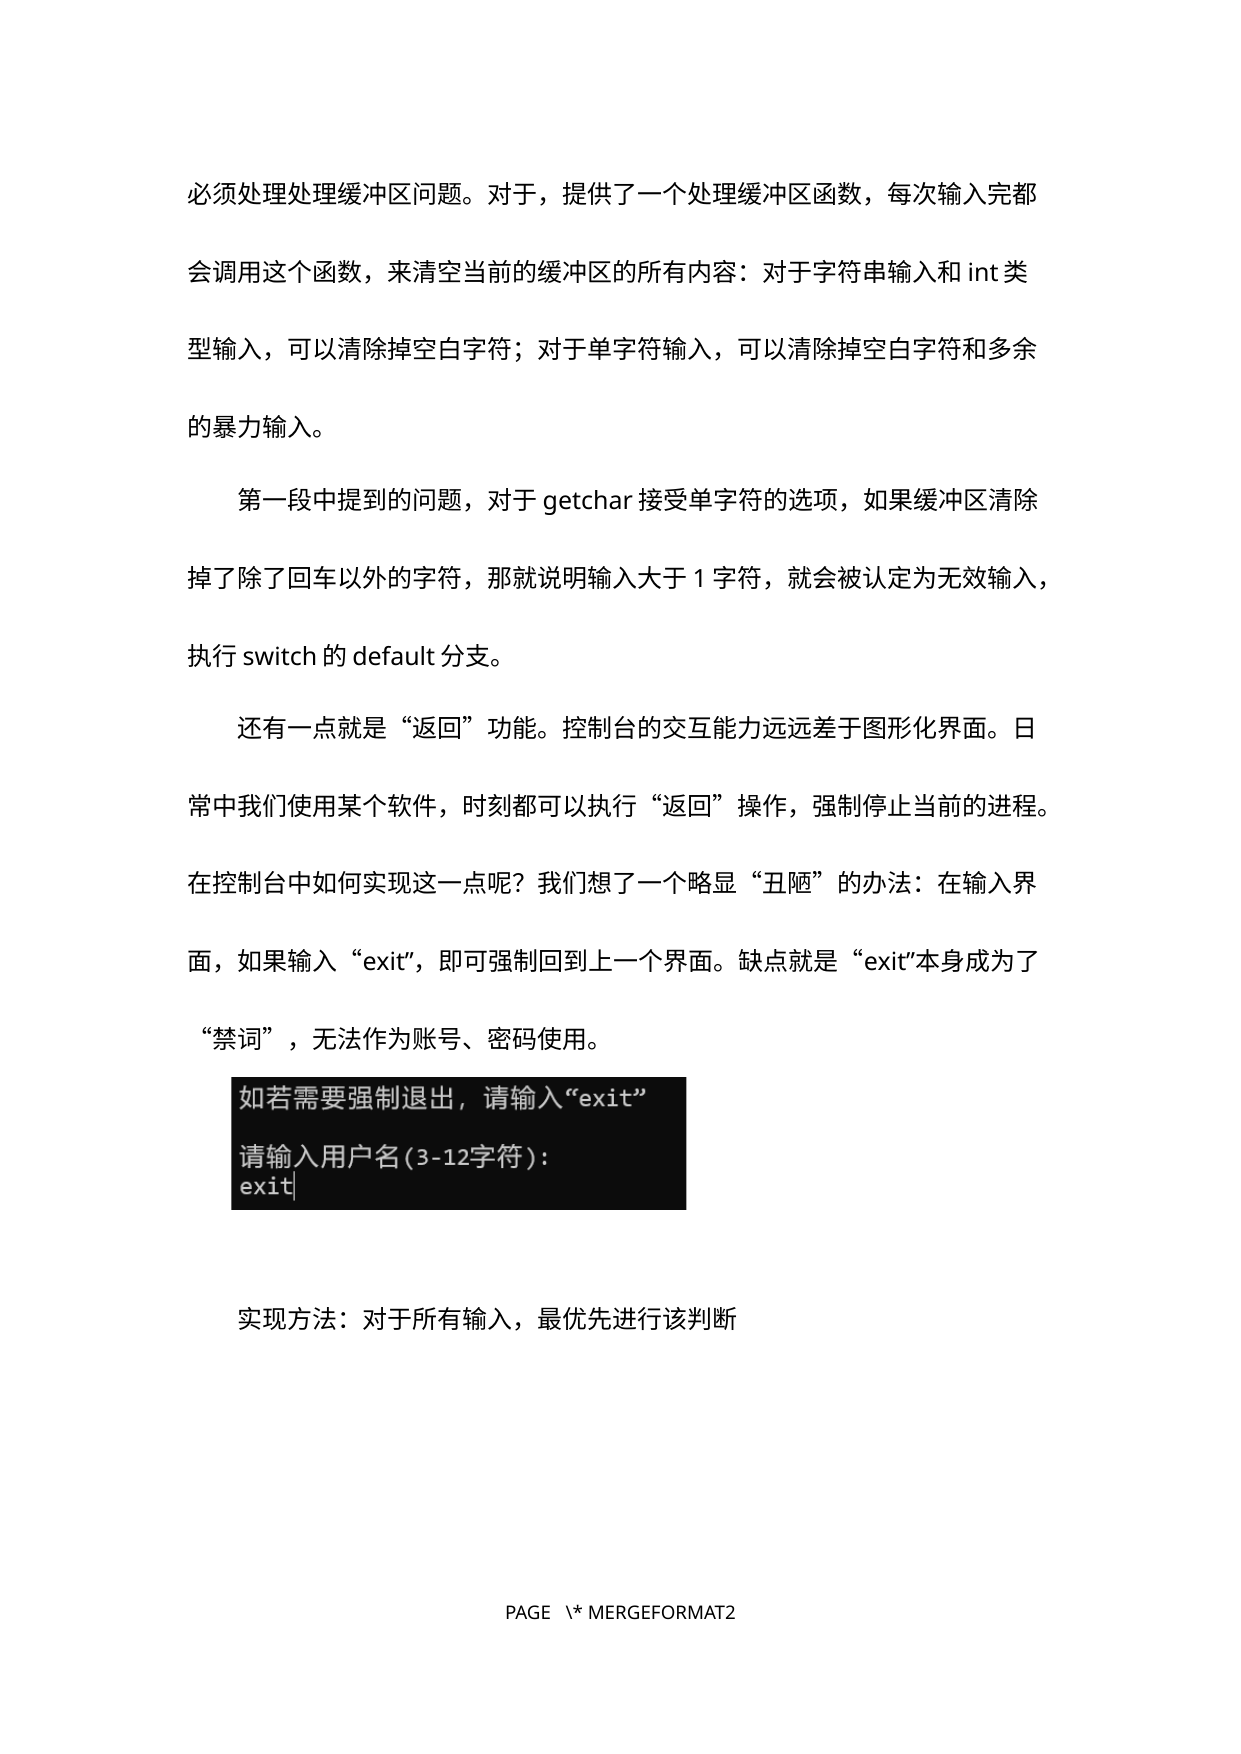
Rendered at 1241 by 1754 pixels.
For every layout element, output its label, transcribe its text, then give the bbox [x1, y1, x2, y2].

text 实现方法：对于所有输入，最优先进行该判断 [187, 1285, 1053, 1350]
text 还有一点就是“返回”功能。控制台的交互能力远远差于图形化界面。日常中我们使用某个软件，时刻都可以执行“返回”操作，强制停止当前的进程。在控制台中如何实现这一点呢？我们想了一个略显“丑陋”的办法：在输入界面，如果输入“exit”，即可强制回到上一个界面。缺点就是“exit”本身成为了“禁词”，无法作为账号、密码使用。 [187, 694, 1053, 1070]
picture [231, 1077, 687, 1210]
text 第一段中提到的问题，对于getchar接受单字符的选项，如果缓冲区清除掉了除了回车以外的字符，那就说明输入大于1字符，就会被认定为无效输入，执行switch的default分支。 [187, 466, 1053, 687]
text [187, 160, 1053, 458]
